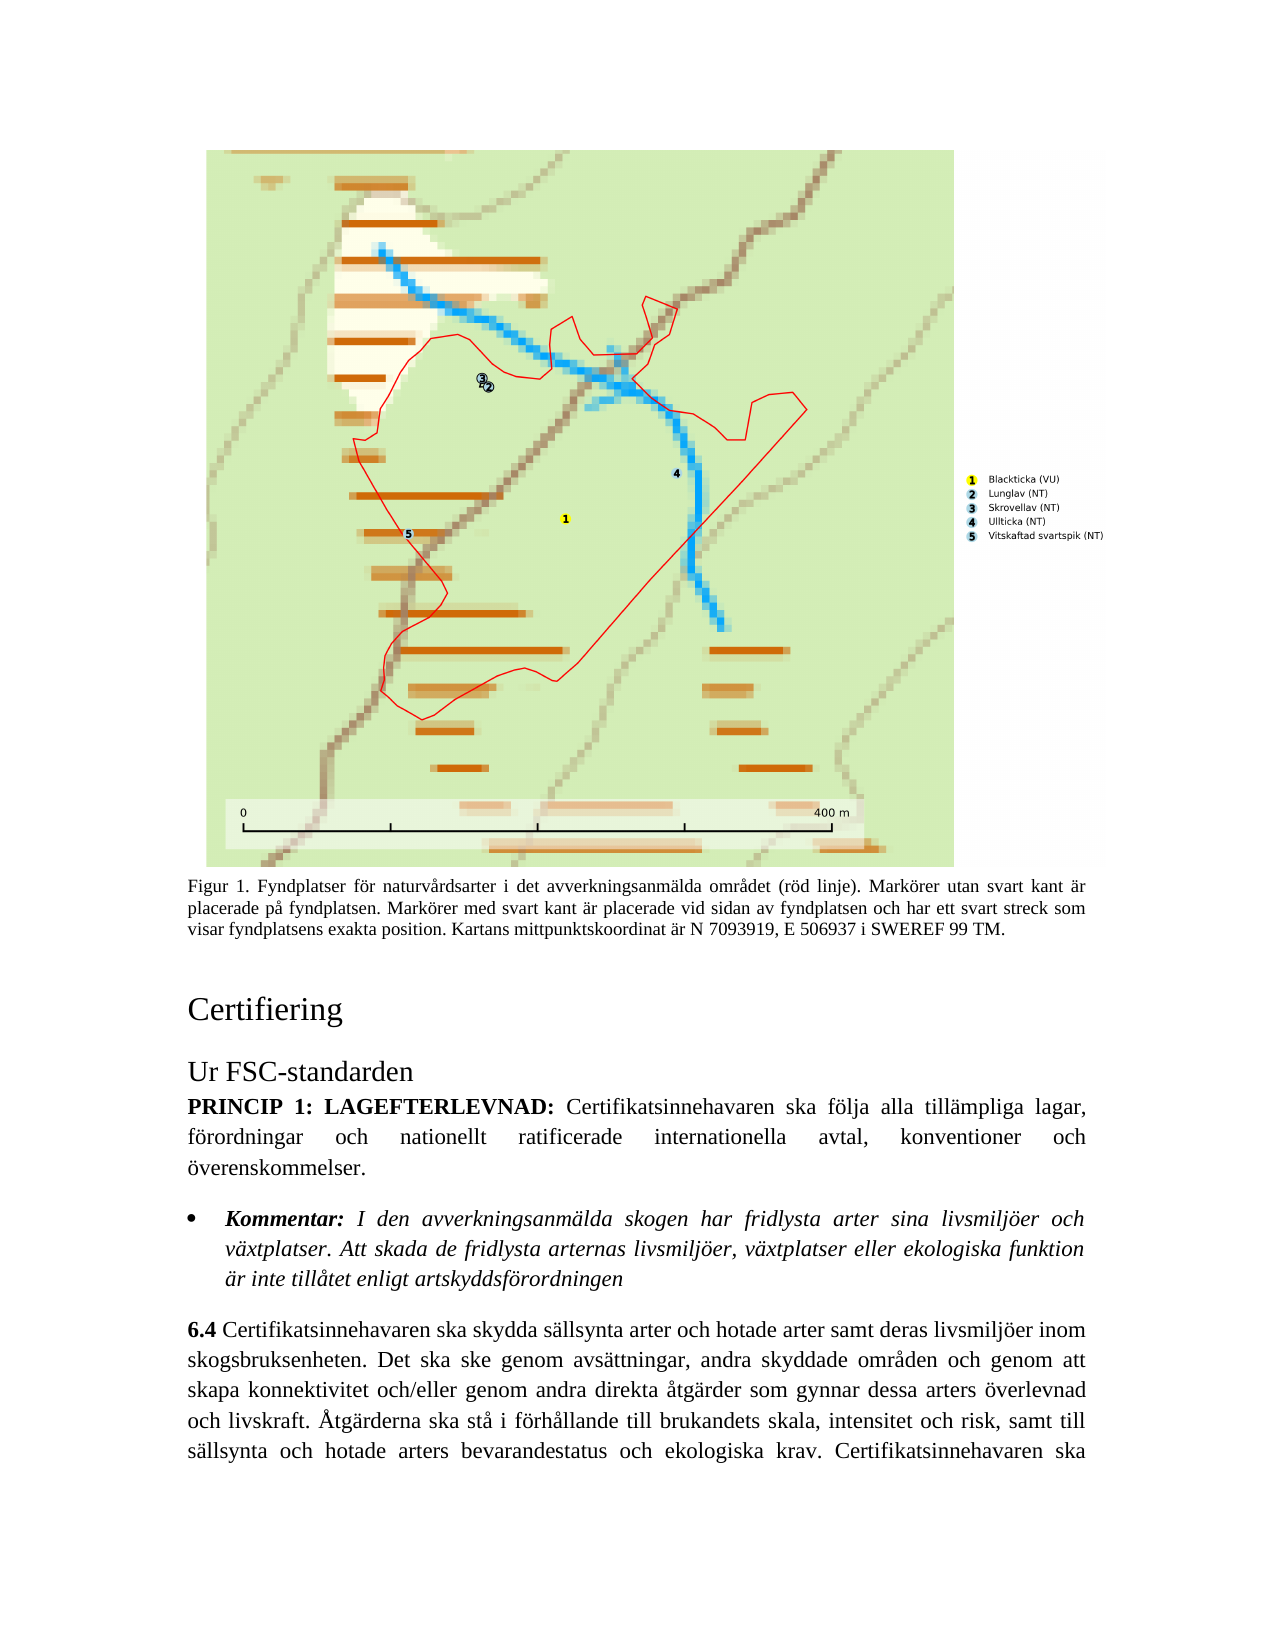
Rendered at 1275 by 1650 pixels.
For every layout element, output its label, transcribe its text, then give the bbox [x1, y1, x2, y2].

text PRINCIP 1: LAGEFTERLEVNAD: Certifikatsinnehavaren ska följa alla tillämpliga lagar, förordningar och nationellt ratificerade internationella avtal, konventioner och överenskommelser. [187, 1093, 1087, 1180]
picture [206, 150, 1107, 867]
subtitle Ur FSC-standarden [187, 1054, 1087, 1088]
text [187, 1316, 1087, 1463]
list Kommentar: I den avverkningsanmälda skogen har fridlysta arter sina livsmiljöer och växtplatser. Att skada de fridlysta arternas livsmiljöer, växtplatser eller ekologiska funktion är inte tillåtet enligt artskyddsförordningen [187, 1204, 1087, 1291]
subtitle Certifiering [187, 990, 1087, 1028]
text Figur 1. Fyndplatser för naturvårdsarter i det avverkningsanmälda området (röd linje). Markörer utan svart kant är placerade på fyndplatsen. Markörer med svart kant är placerade vid sidan av fyndplatsen och har ett svart streck som visar fyndplatsens exakta position. Kartans mittpunktskoordinat är N 7093919, E 506937 i SWEREF 99 TM. [187, 875, 1087, 940]
